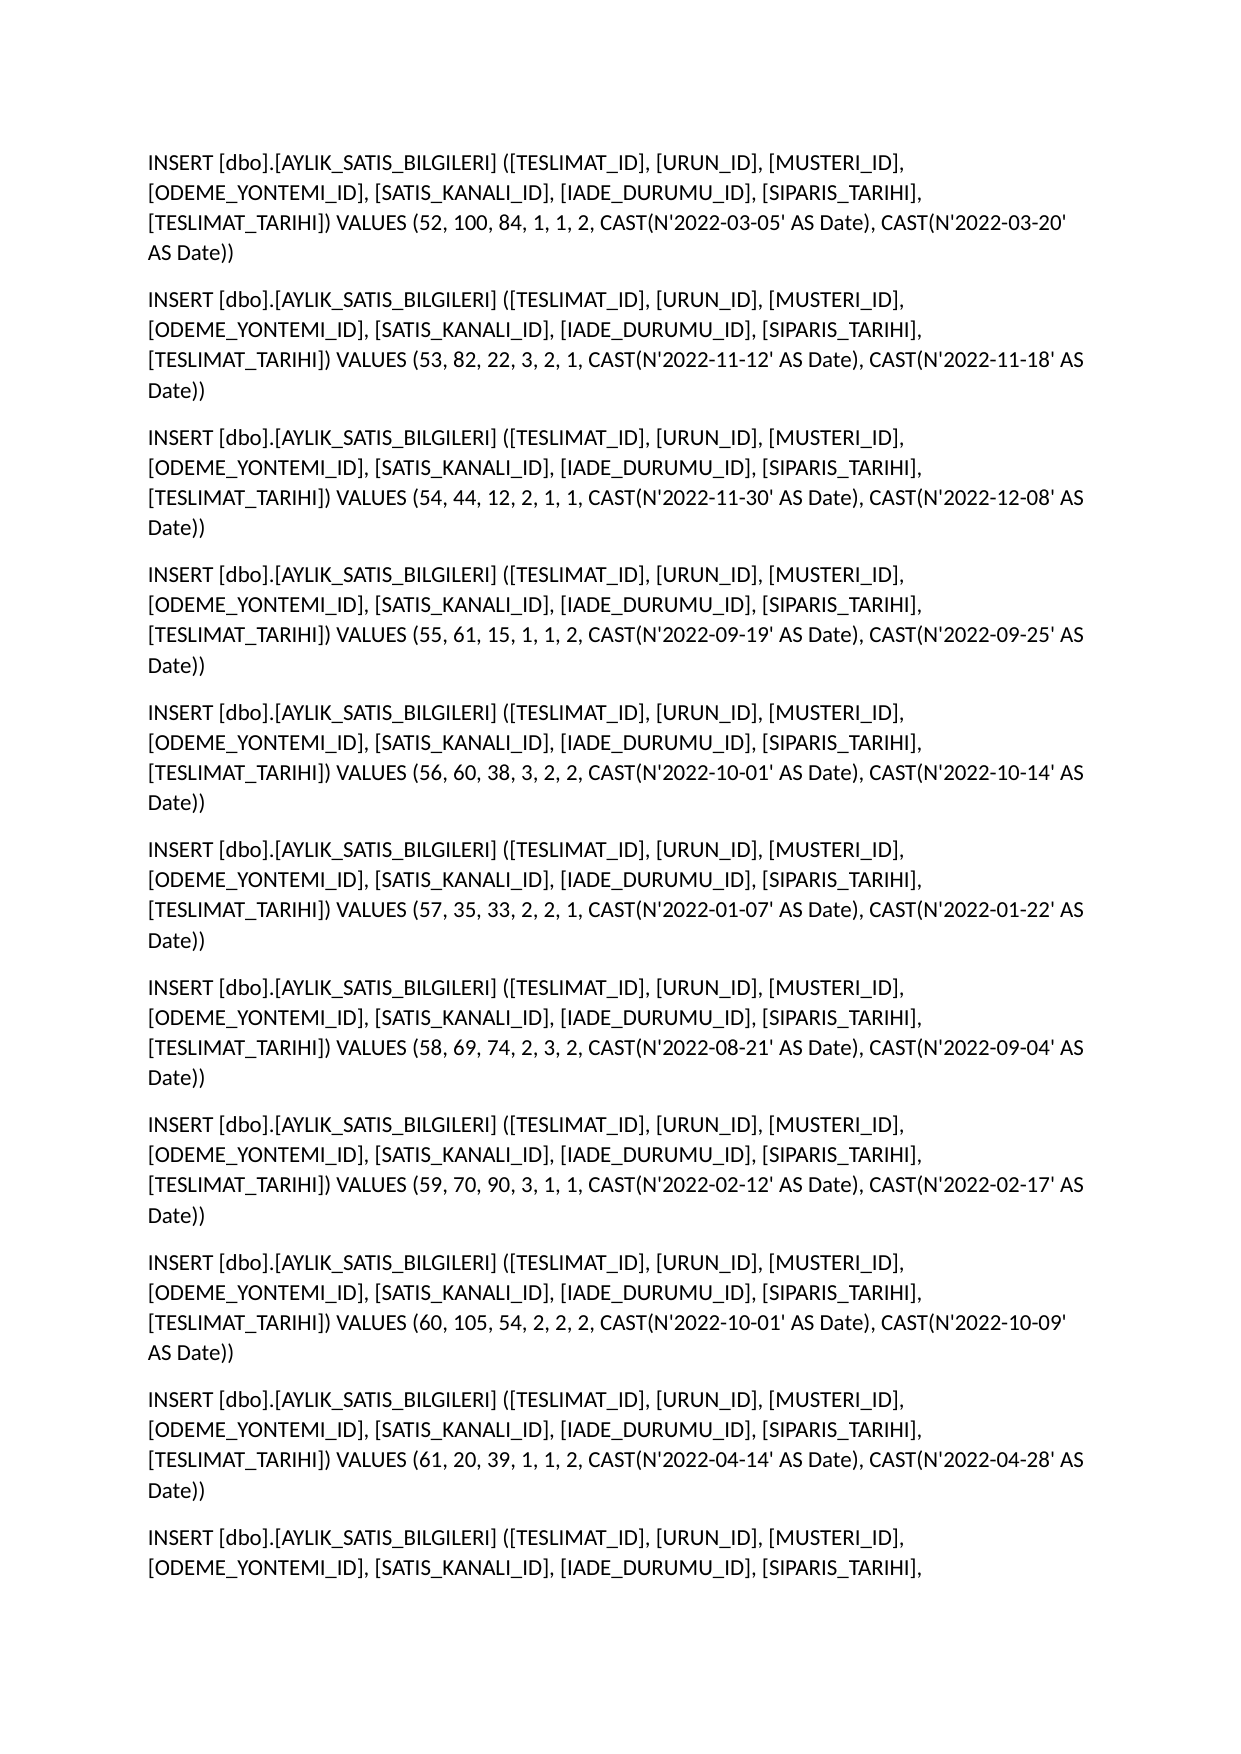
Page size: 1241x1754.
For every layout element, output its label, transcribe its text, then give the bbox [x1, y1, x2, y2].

text INSERT [dbo].[AYLIK_SATIS_BILGILERI] ([TESLIMAT_ID], [URUN_ID], [MUSTERI_ID], [ODEME_YONTEMI_ID], [SATIS_KANALI_ID], [IADE_DURUMU_ID], [SIPARIS_TARIHI], [TESLIMAT_TARIHI]) VALUES (52, 100, 84, 1, 1, 2, CAST(N'2022-03-05' AS Date), CAST(N'2022-03-20' AS Date)) [148, 148, 1093, 266]
text INSERT [dbo].[AYLIK_SATIS_BILGILERI] ([TESLIMAT_ID], [URUN_ID], [MUSTERI_ID], [ODEME_YONTEMI_ID], [SATIS_KANALI_ID], [IADE_DURUMU_ID], [SIPARIS_TARIHI], [TESLIMAT_TARIHI]) VALUES (58, 69, 74, 2, 3, 2, CAST(N'2022-08-21' AS Date), CAST(N'2022-09-04' AS Date)) [148, 973, 1093, 1091]
text INSERT [dbo].[AYLIK_SATIS_BILGILERI] ([TESLIMAT_ID], [URUN_ID], [MUSTERI_ID], [ODEME_YONTEMI_ID], [SATIS_KANALI_ID], [IADE_DURUMU_ID], [SIPARIS_TARIHI], [TESLIMAT_TARIHI]) VALUES (55, 61, 15, 1, 1, 2, CAST(N'2022-09-19' AS Date), CAST(N'2022-09-25' AS Date)) [148, 560, 1093, 679]
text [148, 1523, 1093, 1581]
text INSERT [dbo].[AYLIK_SATIS_BILGILERI] ([TESLIMAT_ID], [URUN_ID], [MUSTERI_ID], [ODEME_YONTEMI_ID], [SATIS_KANALI_ID], [IADE_DURUMU_ID], [SIPARIS_TARIHI], [TESLIMAT_TARIHI]) VALUES (57, 35, 33, 2, 2, 1, CAST(N'2022-01-07' AS Date), CAST(N'2022-01-22' AS Date)) [148, 835, 1093, 954]
text INSERT [dbo].[AYLIK_SATIS_BILGILERI] ([TESLIMAT_ID], [URUN_ID], [MUSTERI_ID], [ODEME_YONTEMI_ID], [SATIS_KANALI_ID], [IADE_DURUMU_ID], [SIPARIS_TARIHI], [TESLIMAT_TARIHI]) VALUES (53, 82, 22, 3, 2, 1, CAST(N'2022-11-12' AS Date), CAST(N'2022-11-18' AS Date)) [148, 285, 1093, 404]
text INSERT [dbo].[AYLIK_SATIS_BILGILERI] ([TESLIMAT_ID], [URUN_ID], [MUSTERI_ID], [ODEME_YONTEMI_ID], [SATIS_KANALI_ID], [IADE_DURUMU_ID], [SIPARIS_TARIHI], [TESLIMAT_TARIHI]) VALUES (56, 60, 38, 3, 2, 2, CAST(N'2022-10-01' AS Date), CAST(N'2022-10-14' AS Date)) [148, 698, 1093, 816]
text INSERT [dbo].[AYLIK_SATIS_BILGILERI] ([TESLIMAT_ID], [URUN_ID], [MUSTERI_ID], [ODEME_YONTEMI_ID], [SATIS_KANALI_ID], [IADE_DURUMU_ID], [SIPARIS_TARIHI], [TESLIMAT_TARIHI]) VALUES (59, 70, 90, 3, 1, 1, CAST(N'2022-02-12' AS Date), CAST(N'2022-02-17' AS Date)) [148, 1110, 1093, 1229]
text INSERT [dbo].[AYLIK_SATIS_BILGILERI] ([TESLIMAT_ID], [URUN_ID], [MUSTERI_ID], [ODEME_YONTEMI_ID], [SATIS_KANALI_ID], [IADE_DURUMU_ID], [SIPARIS_TARIHI], [TESLIMAT_TARIHI]) VALUES (60, 105, 54, 2, 2, 2, CAST(N'2022-10-01' AS Date), CAST(N'2022-10-09' AS Date)) [148, 1248, 1093, 1366]
text INSERT [dbo].[AYLIK_SATIS_BILGILERI] ([TESLIMAT_ID], [URUN_ID], [MUSTERI_ID], [ODEME_YONTEMI_ID], [SATIS_KANALI_ID], [IADE_DURUMU_ID], [SIPARIS_TARIHI], [TESLIMAT_TARIHI]) VALUES (61, 20, 39, 1, 1, 2, CAST(N'2022-04-14' AS Date), CAST(N'2022-04-28' AS Date)) [148, 1385, 1093, 1504]
text INSERT [dbo].[AYLIK_SATIS_BILGILERI] ([TESLIMAT_ID], [URUN_ID], [MUSTERI_ID], [ODEME_YONTEMI_ID], [SATIS_KANALI_ID], [IADE_DURUMU_ID], [SIPARIS_TARIHI], [TESLIMAT_TARIHI]) VALUES (54, 44, 12, 2, 1, 1, CAST(N'2022-11-30' AS Date), CAST(N'2022-12-08' AS Date)) [148, 423, 1093, 541]
